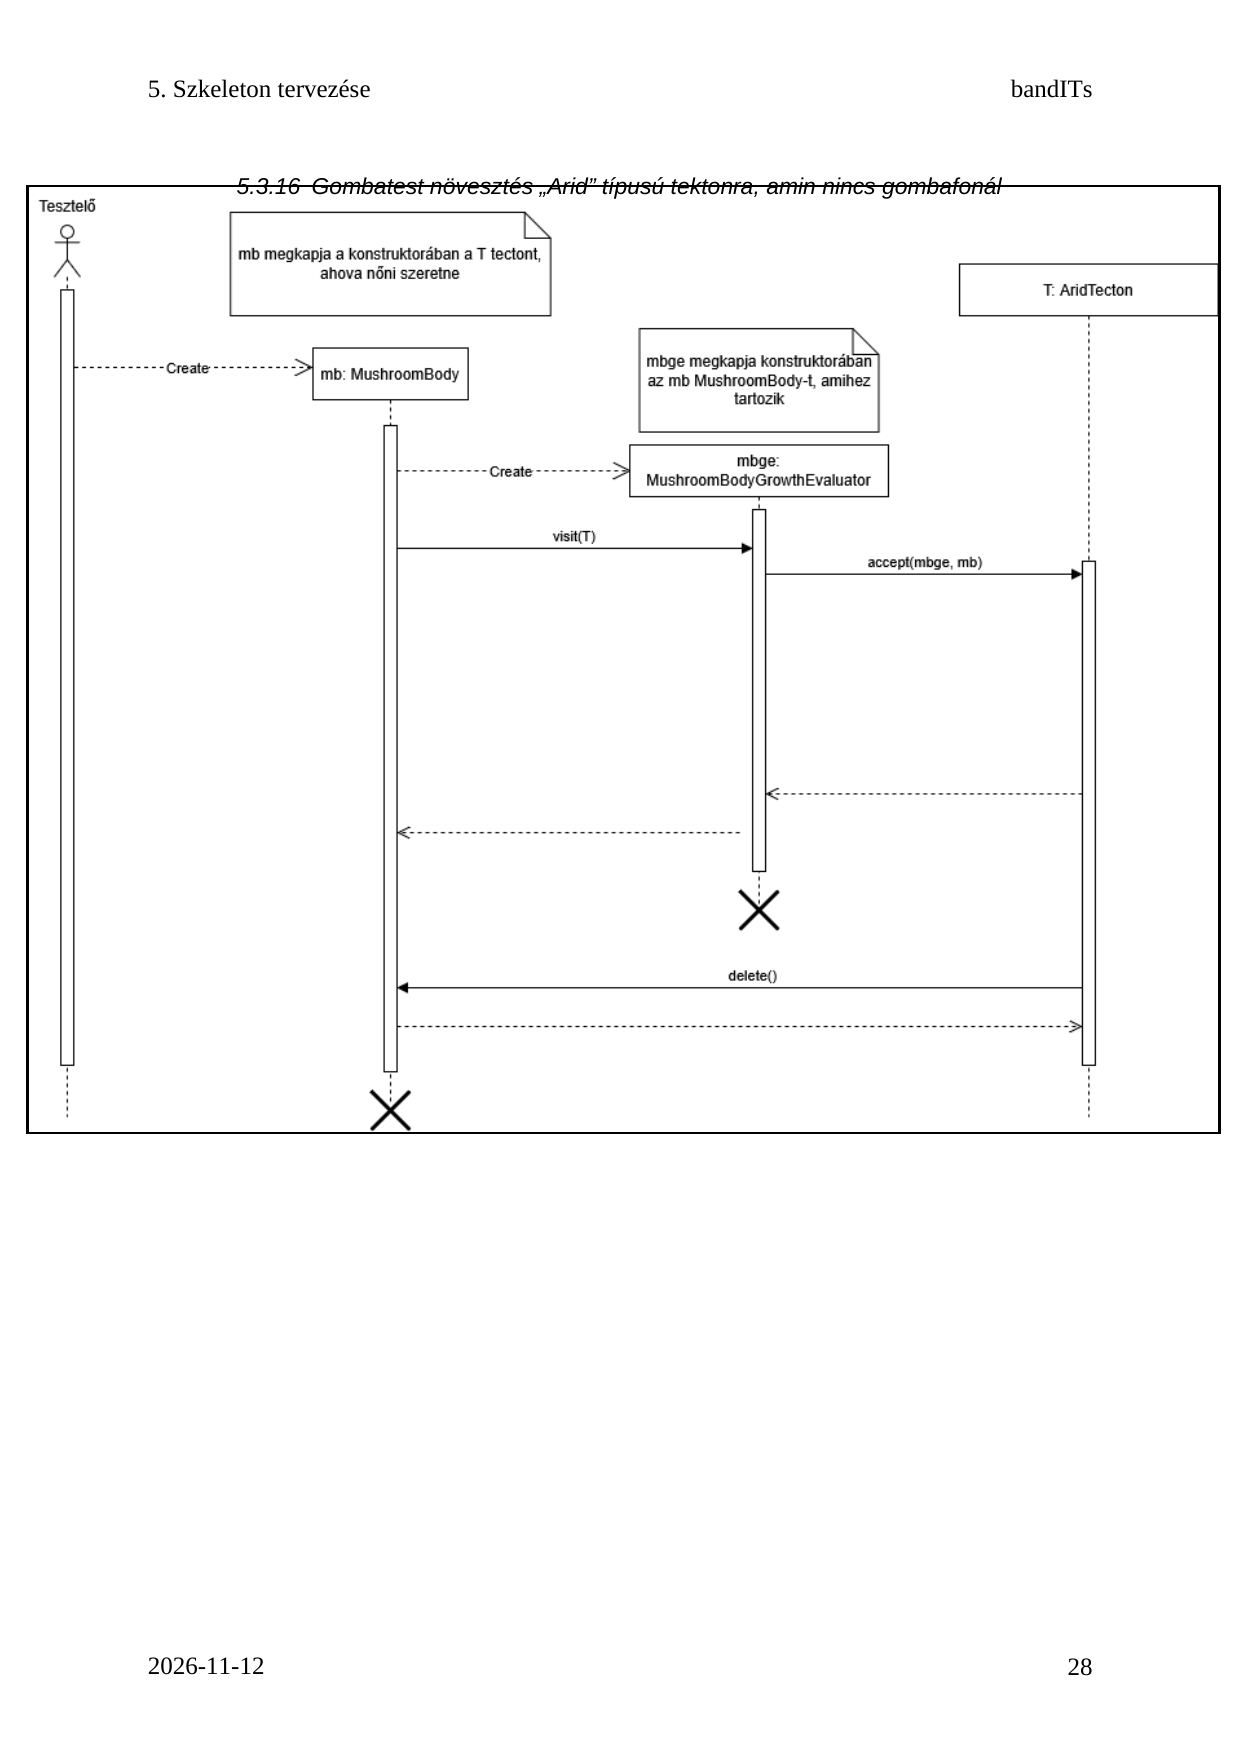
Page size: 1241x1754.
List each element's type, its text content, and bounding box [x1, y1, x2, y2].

subtitle Gombatest növesztés „Arid” típusú tektonra, amin nincs gombafonál [26, 173, 1220, 199]
picture [29, 187, 1218, 1132]
